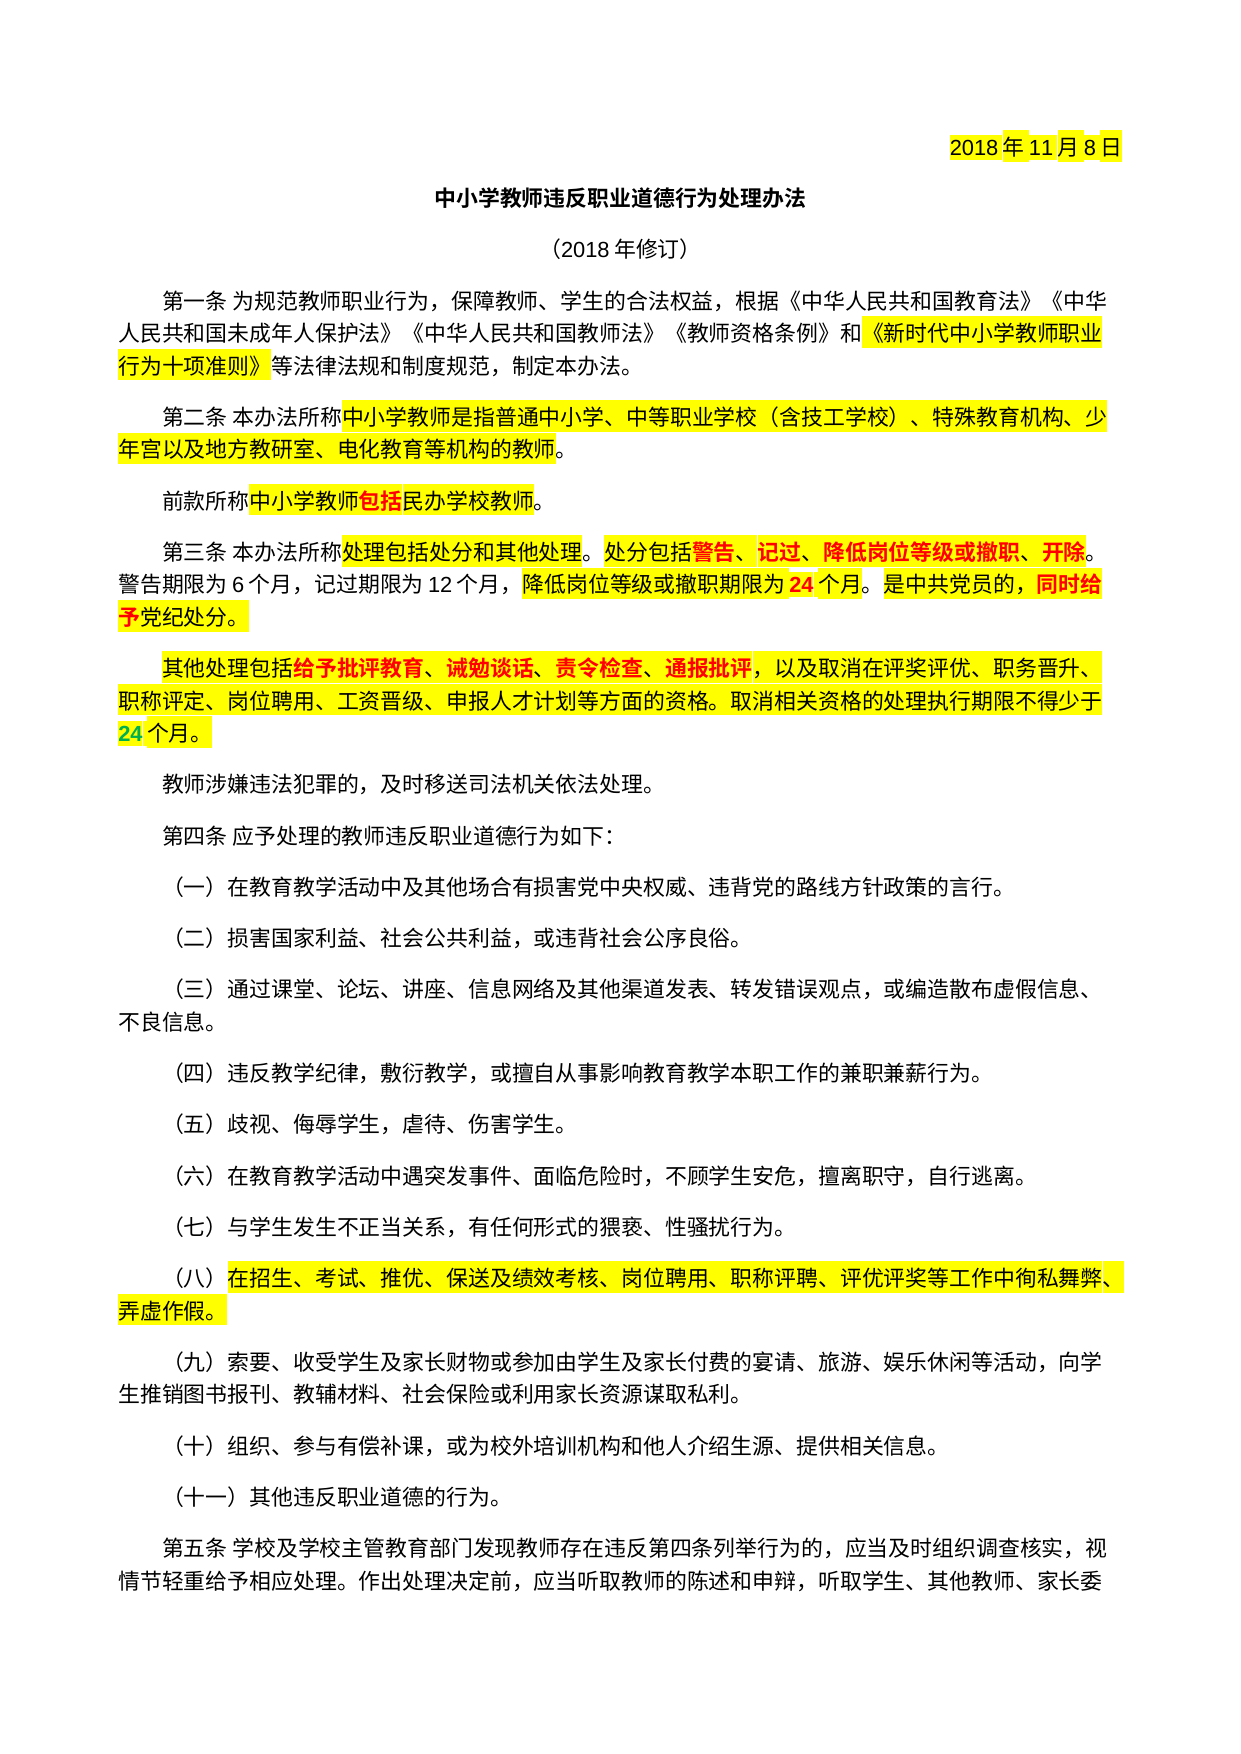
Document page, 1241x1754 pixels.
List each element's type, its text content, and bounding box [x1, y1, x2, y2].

text （2018年修订） [118, 232, 1122, 264]
text 其他处理包括给予批评教育、诫勉谈话、责令检查、通报批评，以及取消在评奖评优、职务晋升、职称评定、岗位聘用、工资晋级、申报人才计划等方面的资格。取消相关资格的处理执行期限不得少于24个月。 [118, 651, 1122, 748]
text （八）在招生、考试、推优、保送及绩效考核、岗位聘用、职称评聘、评优评奖等工作中徇私舞弊、弄虚作假。 [118, 1261, 1122, 1326]
text 第三条 本办法所称处理包括处分和其他处理。处分包括警告、记过、降低岗位等级或撤职、开除。警告期限为6个月，记过期限为12个月，降低岗位等级或撤职期限为24个月。是中共党员的，同时给予党纪处分。 [118, 534, 1122, 632]
text 2018年11月8日 [118, 129, 1122, 162]
text （二）损害国家利益、社会公共利益，或违背社会公序良俗。 [118, 921, 1122, 953]
text （一）在教育教学活动中及其他场合有损害党中央权威、违背党的路线方针政策的言行。 [118, 869, 1122, 902]
text （十一）其他违反职业道德的行为。 [118, 1479, 1122, 1512]
text 第二条 本办法所称中小学教师是指普通中小学、中等职业学校（含技工学校）、特殊教育机构、少年宫以及地方教研室、电化教育等机构的教师。 [118, 399, 1122, 464]
text （七）与学生发生不正当关系，有任何形式的猥亵、性骚扰行为。 [118, 1209, 1122, 1242]
text （四）违反教学纪律，敷衍教学，或擅自从事影响教育教学本职工作的兼职兼薪行为。 [118, 1056, 1122, 1088]
text 第四条 应予处理的教师违反职业道德行为如下： [118, 818, 1122, 851]
text 中小学教师违反职业道德行为处理办法 [118, 181, 1122, 213]
text （六）在教育教学活动中遇突发事件、面临危险时，不顾学生安危，擅离职守，自行逃离。 [118, 1158, 1122, 1191]
text （九）索要、收受学生及家长财物或参加由学生及家长付费的宴请、旅游、娱乐休闲等活动，向学生推销图书报刊、教辅材料、社会保险或利用家长资源谋取私利。 [118, 1344, 1122, 1409]
text 第一条 为规范教师职业行为，保障教师、学生的合法权益，根据《中华人民共和国教育法》《中华人民共和国未成年人保护法》《中华人民共和国教师法》《教师资格条例》和《新时代中小学教师职业行为十项准则》等法律法规和制度规范，制定本办法。 [118, 283, 1122, 381]
text （三）通过课堂、论坛、讲座、信息网络及其他渠道发表、转发错误观点，或编造散布虚假信息、不良信息。 [118, 972, 1122, 1037]
text （五）歧视、侮辱学生，虐待、伤害学生。 [118, 1107, 1122, 1139]
text （十）组织、参与有偿补课，或为校外培训机构和他人介绍生源、提供相关信息。 [118, 1428, 1122, 1461]
text 教师涉嫌违法犯罪的，及时移送司法机关依法处理。 [118, 767, 1122, 799]
text 前款所称中小学教师包括民办学校教师。 [118, 483, 1122, 516]
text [118, 1531, 1122, 1596]
